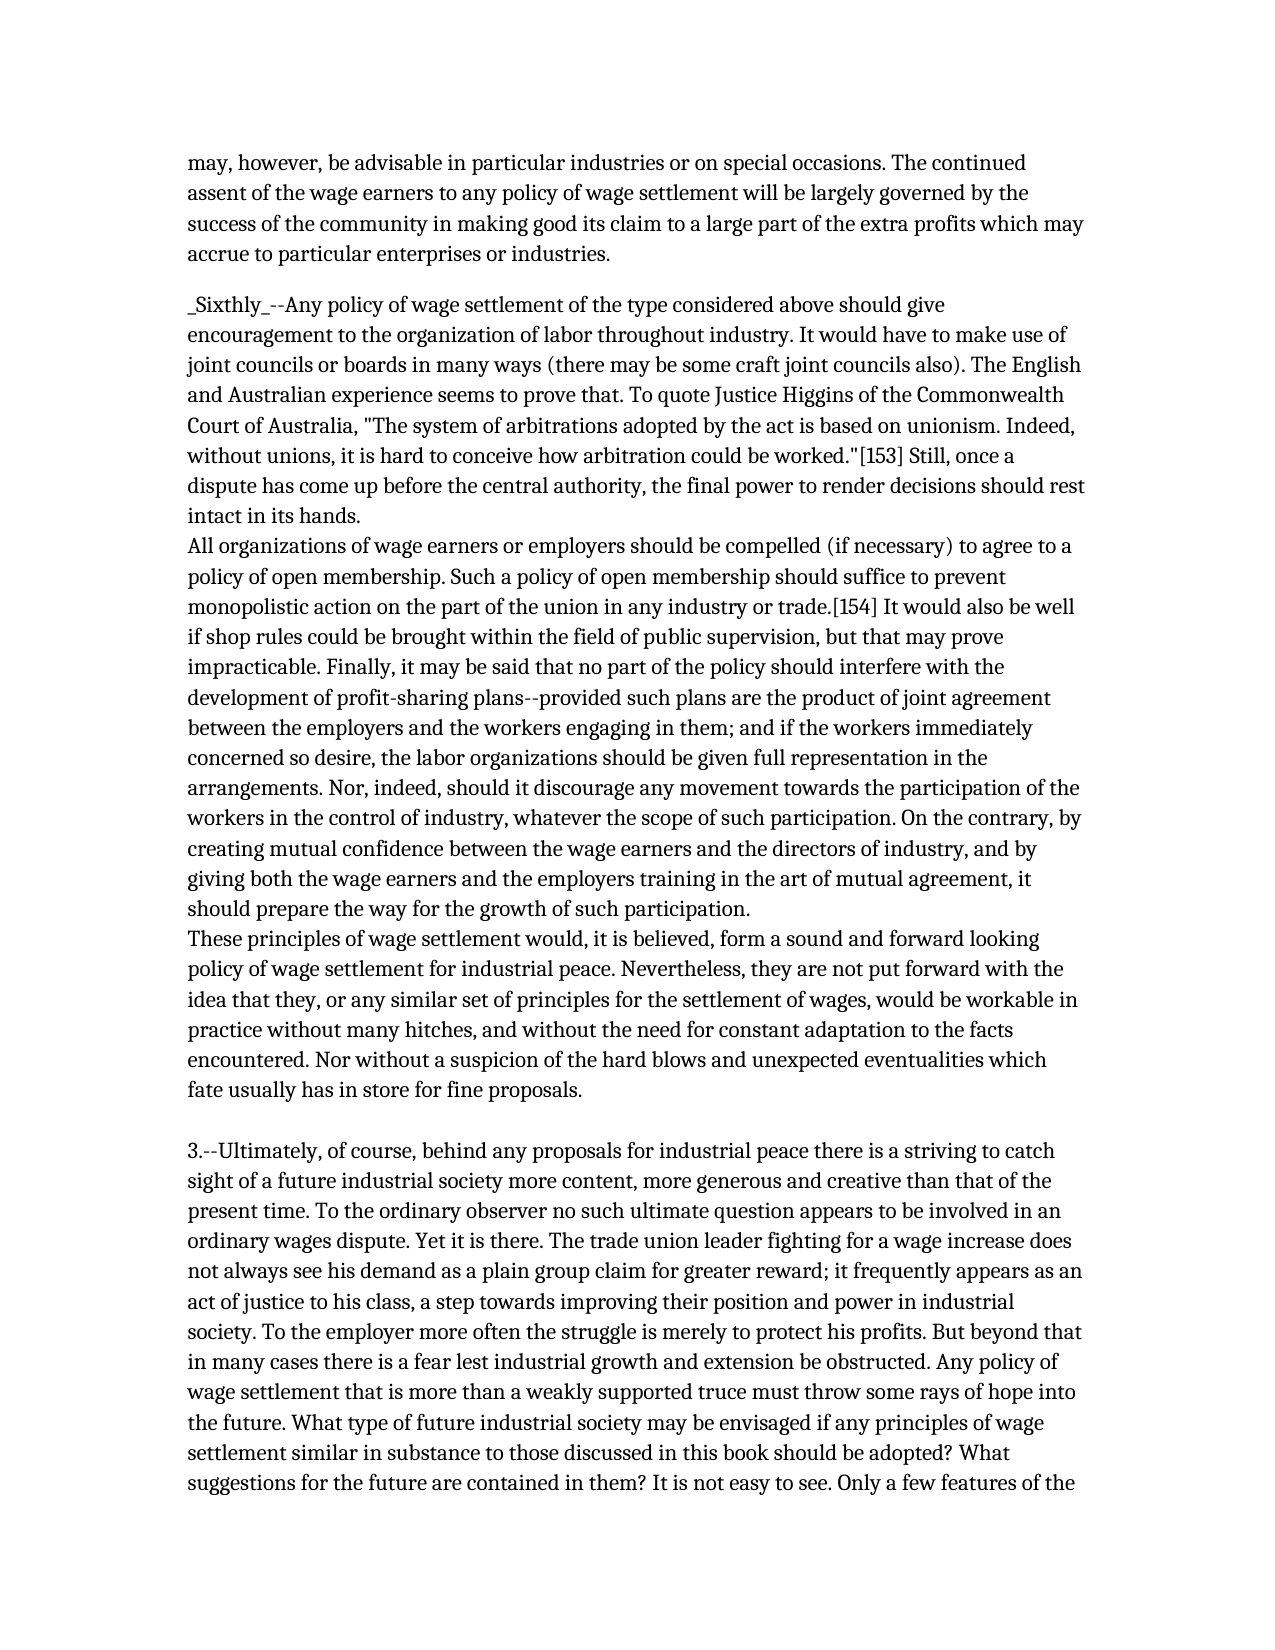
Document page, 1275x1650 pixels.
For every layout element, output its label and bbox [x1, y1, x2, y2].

text [187, 292, 1087, 1496]
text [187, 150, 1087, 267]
